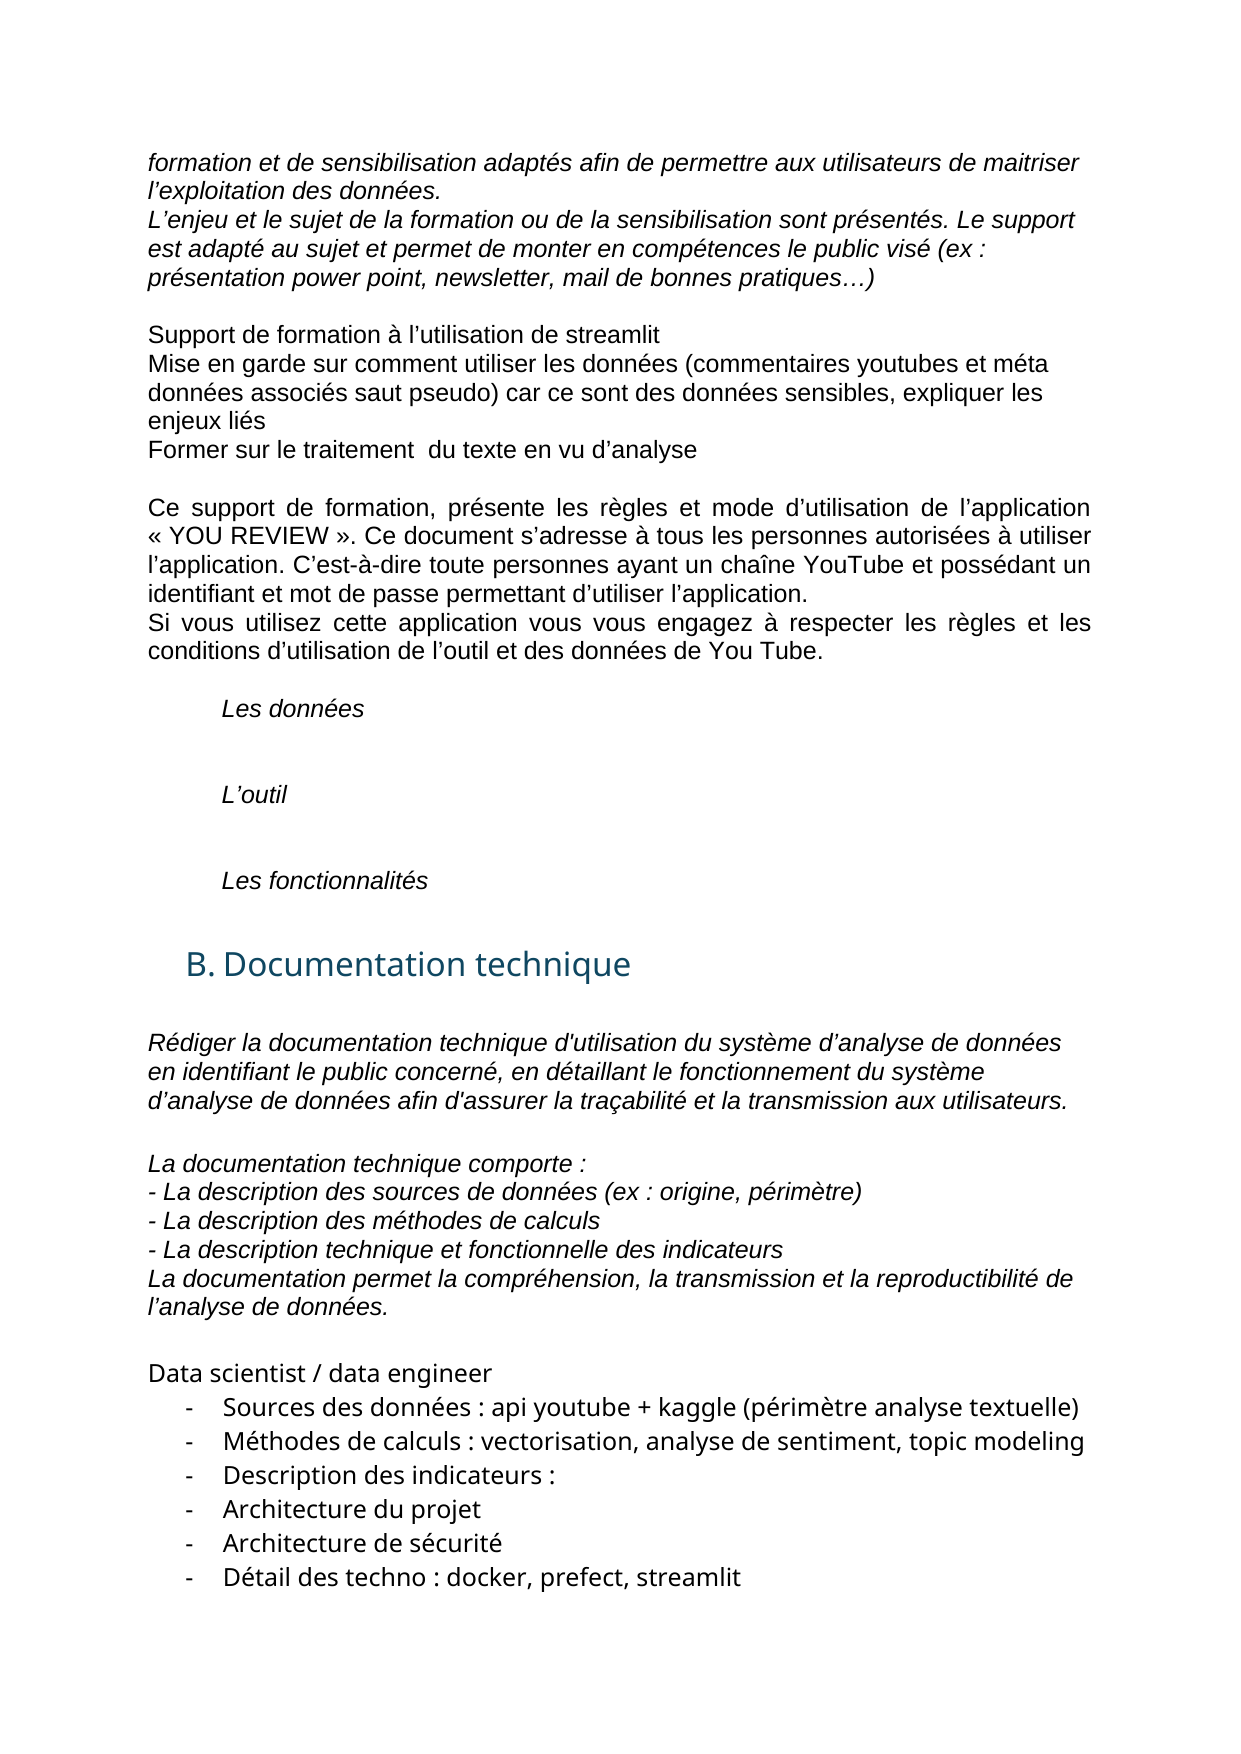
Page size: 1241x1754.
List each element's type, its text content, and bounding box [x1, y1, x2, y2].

list Sources des données : api youtube + kaggle (périmètre analyse textuelle) [185, 1389, 1093, 1423]
list Architecture de sécurité [185, 1526, 1093, 1559]
list Méthodes de calculs : vectorisation, analyse de sentiment, topic modeling [185, 1423, 1093, 1457]
text Les fonctionnalités [148, 866, 1093, 895]
list Détail des techno : docker, prefect, streamlit [185, 1559, 1093, 1594]
text Former sur le traitement du texte en vu d’analyse [148, 435, 1093, 464]
text - La description des méthodes de calculs [148, 1206, 1093, 1235]
text - La description technique et fonctionnelle des indicateurs [148, 1235, 1093, 1264]
text L’outil [148, 780, 1093, 809]
text L’enjeu et le sujet de la formation ou de la sensibilisation sont présentés. Le support est adapté au sujet et permet de monter en compétences le public visé (ex : présentation power point, newsletter, mail de bonnes pratiques…) [148, 205, 1093, 291]
list Description des indicateurs : [185, 1457, 1093, 1491]
text - La description des sources de données (ex : origine, périmètre) [148, 1177, 1093, 1206]
text Mise en garde sur comment utiliser les données (commentaires youtubes et méta données associés saut pseudo) car ce sont des données sensibles, expliquer les enjeux liés [148, 349, 1093, 435]
text La documentation permet la compréhension, la transmission et la reproductibilité de l’analyse de données. [148, 1264, 1093, 1321]
text La documentation technique comporte : [148, 1149, 1093, 1177]
subtitle Documentation technique [185, 941, 1093, 986]
text Support de formation à l’utilisation de streamlit [148, 320, 1093, 349]
text Les données [148, 694, 1093, 723]
text Rédiger la documentation technique d'utilisation du système d’analyse de données en identifiant le public concerné, en détaillant le fonctionnement du système d’analyse de données afin d'assurer la traçabilité et la transmission aux utilisateurs. [148, 1028, 1093, 1114]
list Architecture du projet [185, 1491, 1093, 1526]
text Data scientist / data engineer [148, 1355, 1093, 1389]
text Si vous utilisez cette application vous vous engagez à respecter les règles et les conditions d’utilisation de l’outil et des données de You Tube. [148, 608, 1093, 665]
text Ce support de formation, présente les règles et mode d’utilisation de l’application « YOU REVIEW ». Ce document s’adresse à tous les personnes autorisées à utiliser l’application. C’est-à-dire toute personnes ayant un chaîne YouTube et possédant un identifiant et mot de passe permettant d’utiliser l’application. [148, 493, 1093, 608]
